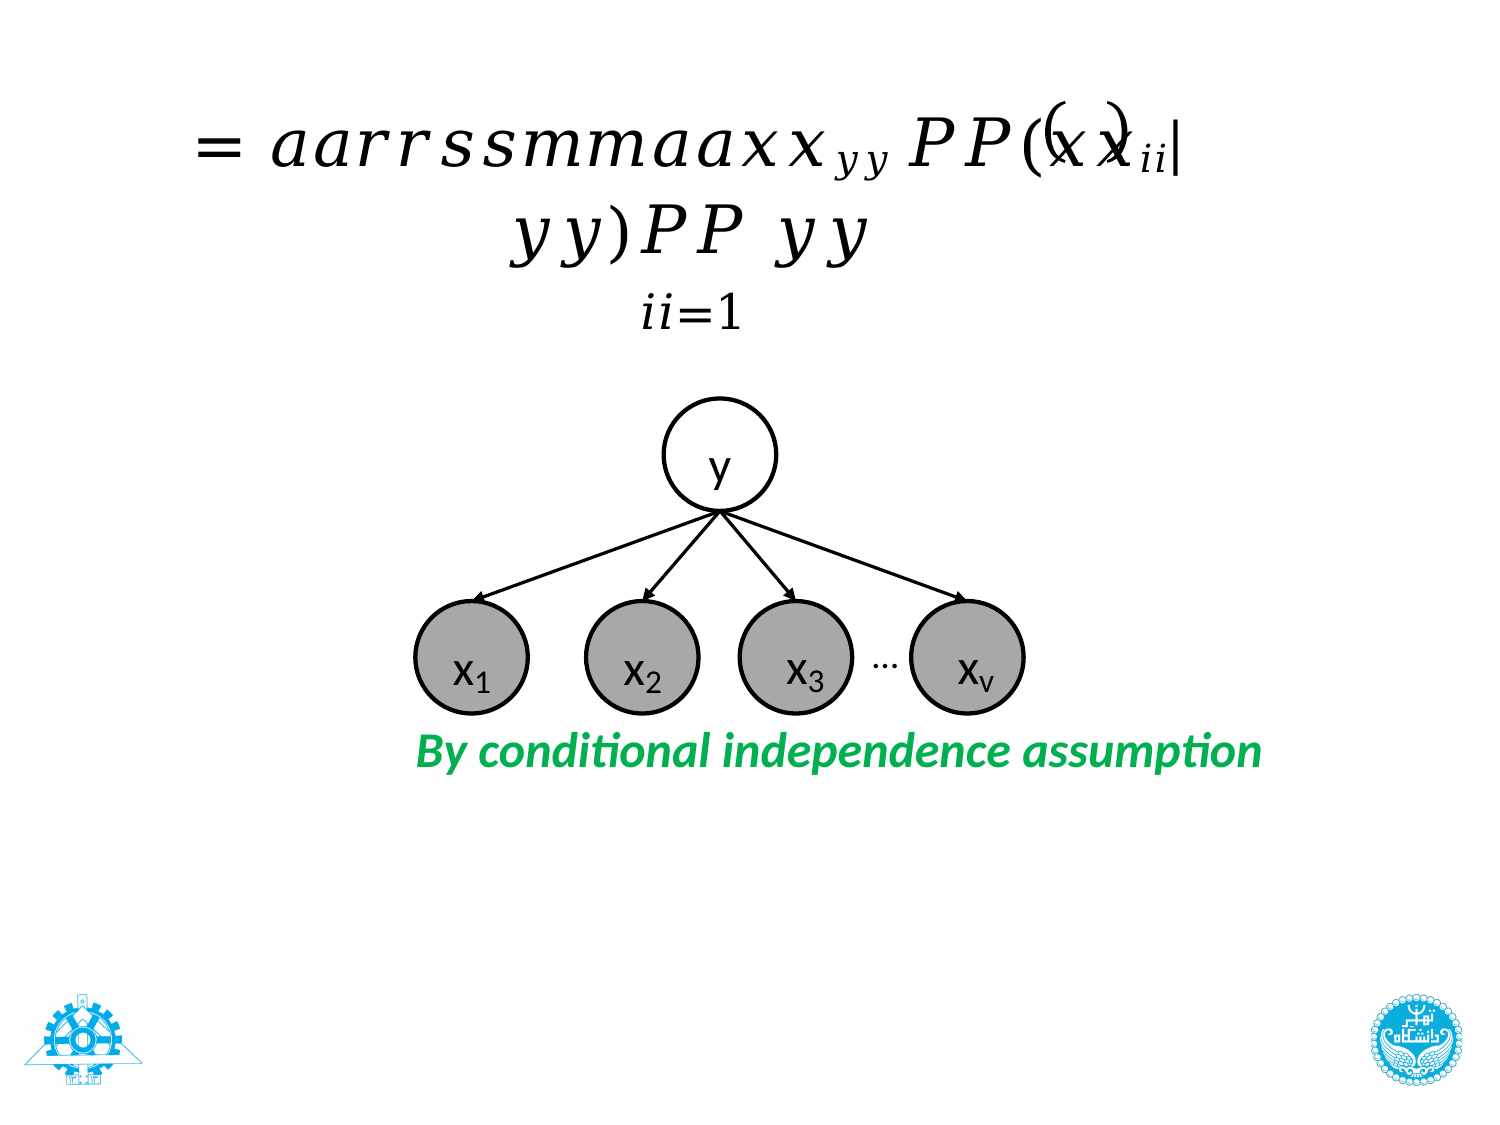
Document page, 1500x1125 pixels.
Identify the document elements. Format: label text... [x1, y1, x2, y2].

text By conditional independence assumption [415, 344, 1390, 780]
text = 𝑎𝑎𝑟𝑟𝑠𝑠𝑚𝑚𝑎𝑎𝑥𝑥𝑦𝑦 𝑃𝑃(𝑥𝑥𝑖𝑖|𝑦𝑦)𝑃𝑃 𝑦𝑦 [90, 101, 1286, 267]
text 𝑖𝑖=1 [120, 281, 1265, 340]
picture [23, 994, 143, 1086]
picture [1370, 994, 1463, 1086]
